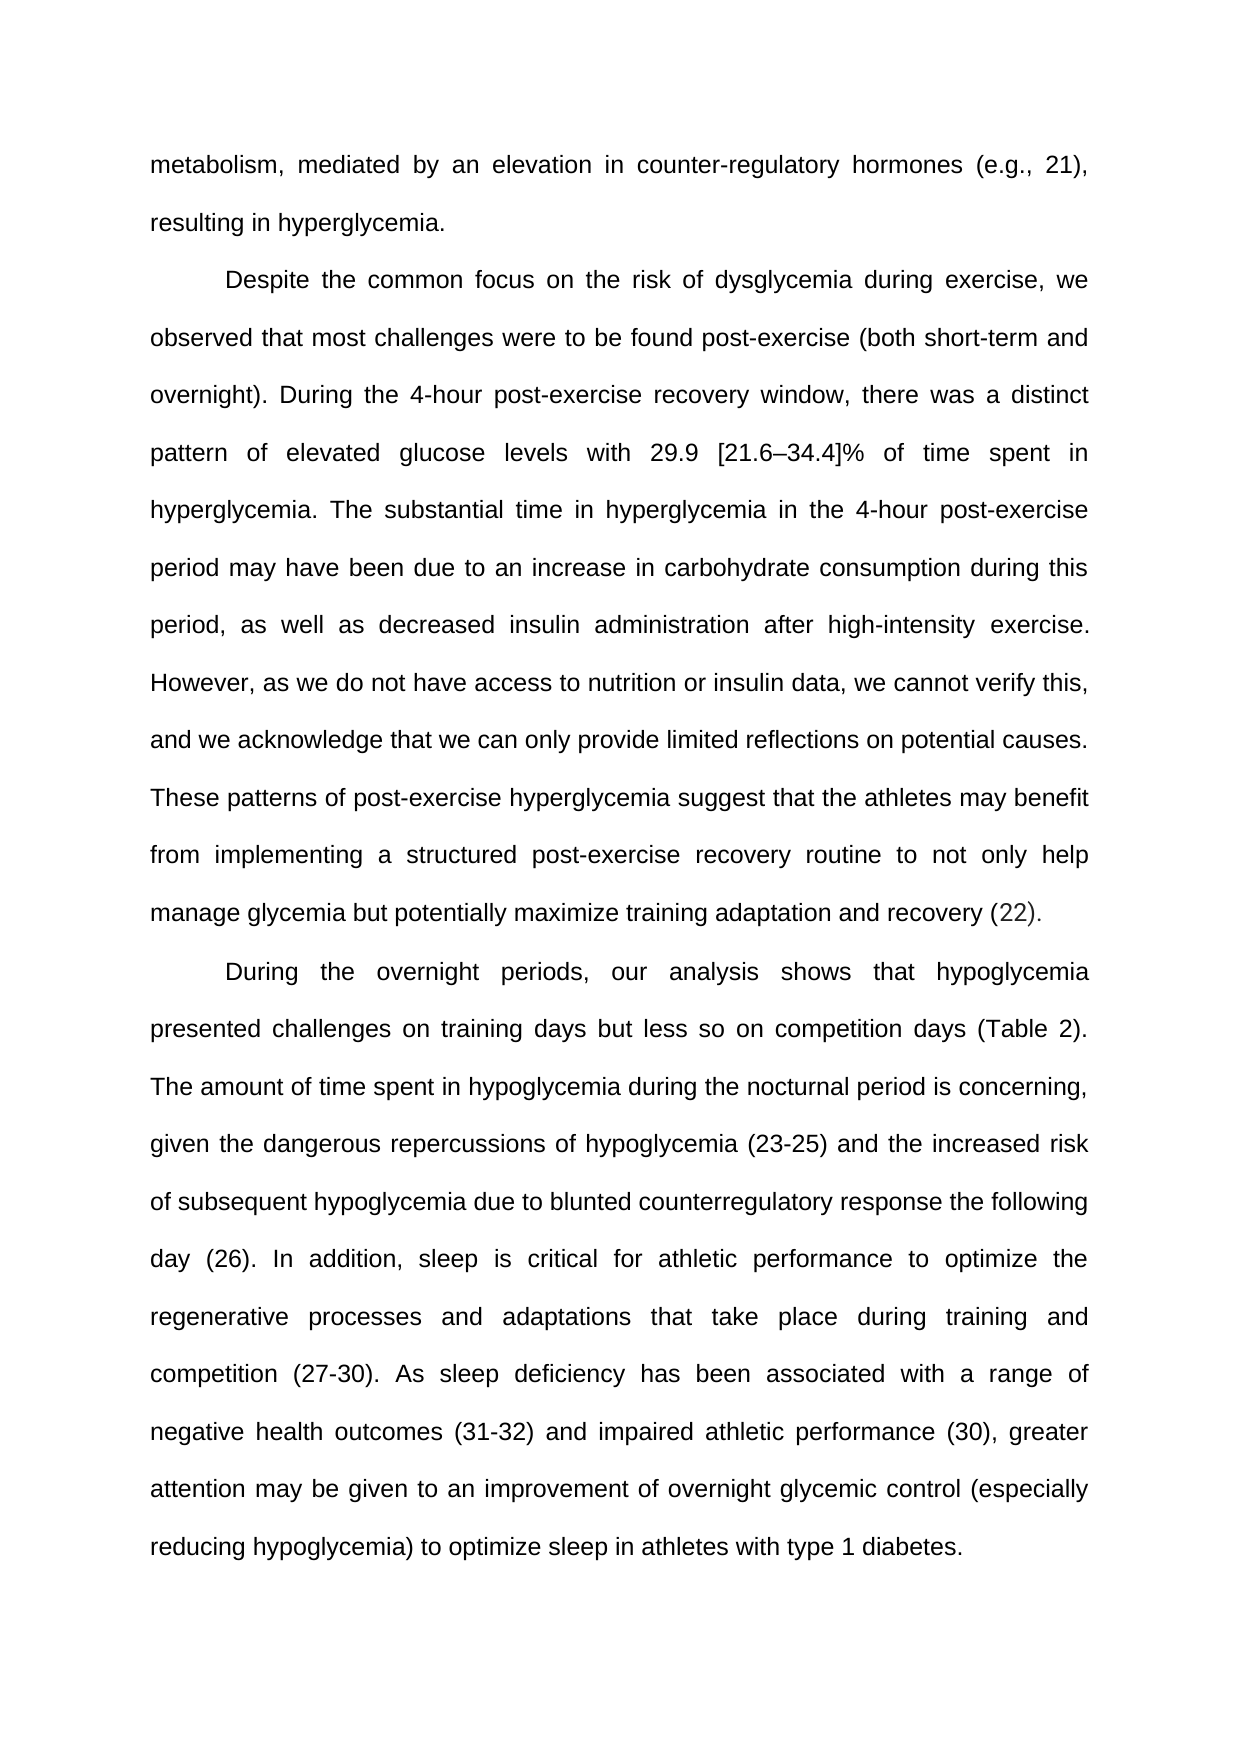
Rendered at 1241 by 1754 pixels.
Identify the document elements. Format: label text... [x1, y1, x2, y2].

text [150, 150, 1090, 236]
text Despite the common focus on the risk of dysglycemia during exercise, we observed that most challenges were to be found post-exercise (both short-term and overnight). During the 4-hour post-exercise recovery window, there was a distinct pattern of elevated glucose levels with 29.9 [21.6–34.4]% of time spent in hyperglycemia. The substantial time in hyperglycemia in the 4-hour post-exercise period may have been due to an increase in carbohydrate consumption during this period, as well as decreased insulin administration after high-intensity exercise. However, as we do not have access to nutrition or insulin data, we cannot verify this, and we acknowledge that we can only provide limited reflections on potential causes. These patterns of post-exercise hyperglycemia suggest that the athletes may benefit from implementing a structured post-exercise recovery routine to not only help manage glycemia but potentially maximize training adaptation and recovery (22). [150, 265, 1090, 927]
text During the overnight periods, our analysis shows that hypoglycemia presented challenges on training days but less so on competition days (Table 2). The amount of time spent in hypoglycemia during the nocturnal period is concerning, given the dangerous repercussions of hypoglycemia (23-25) and the increased risk of subsequent hypoglycemia due to blunted counterregulatory response the following day (26). In addition, sleep is critical for athletic performance to optimize the regenerative processes and adaptations that take place during training and competition (27-30). As sleep deficiency has been associated with a range of negative health outcomes (31-32) and impaired athletic performance (30), greater attention may be given to an improvement of overnight glycemic control (especially reducing hypoglycemia) to optimize sleep in athletes with type 1 diabetes. [150, 957, 1090, 1561]
